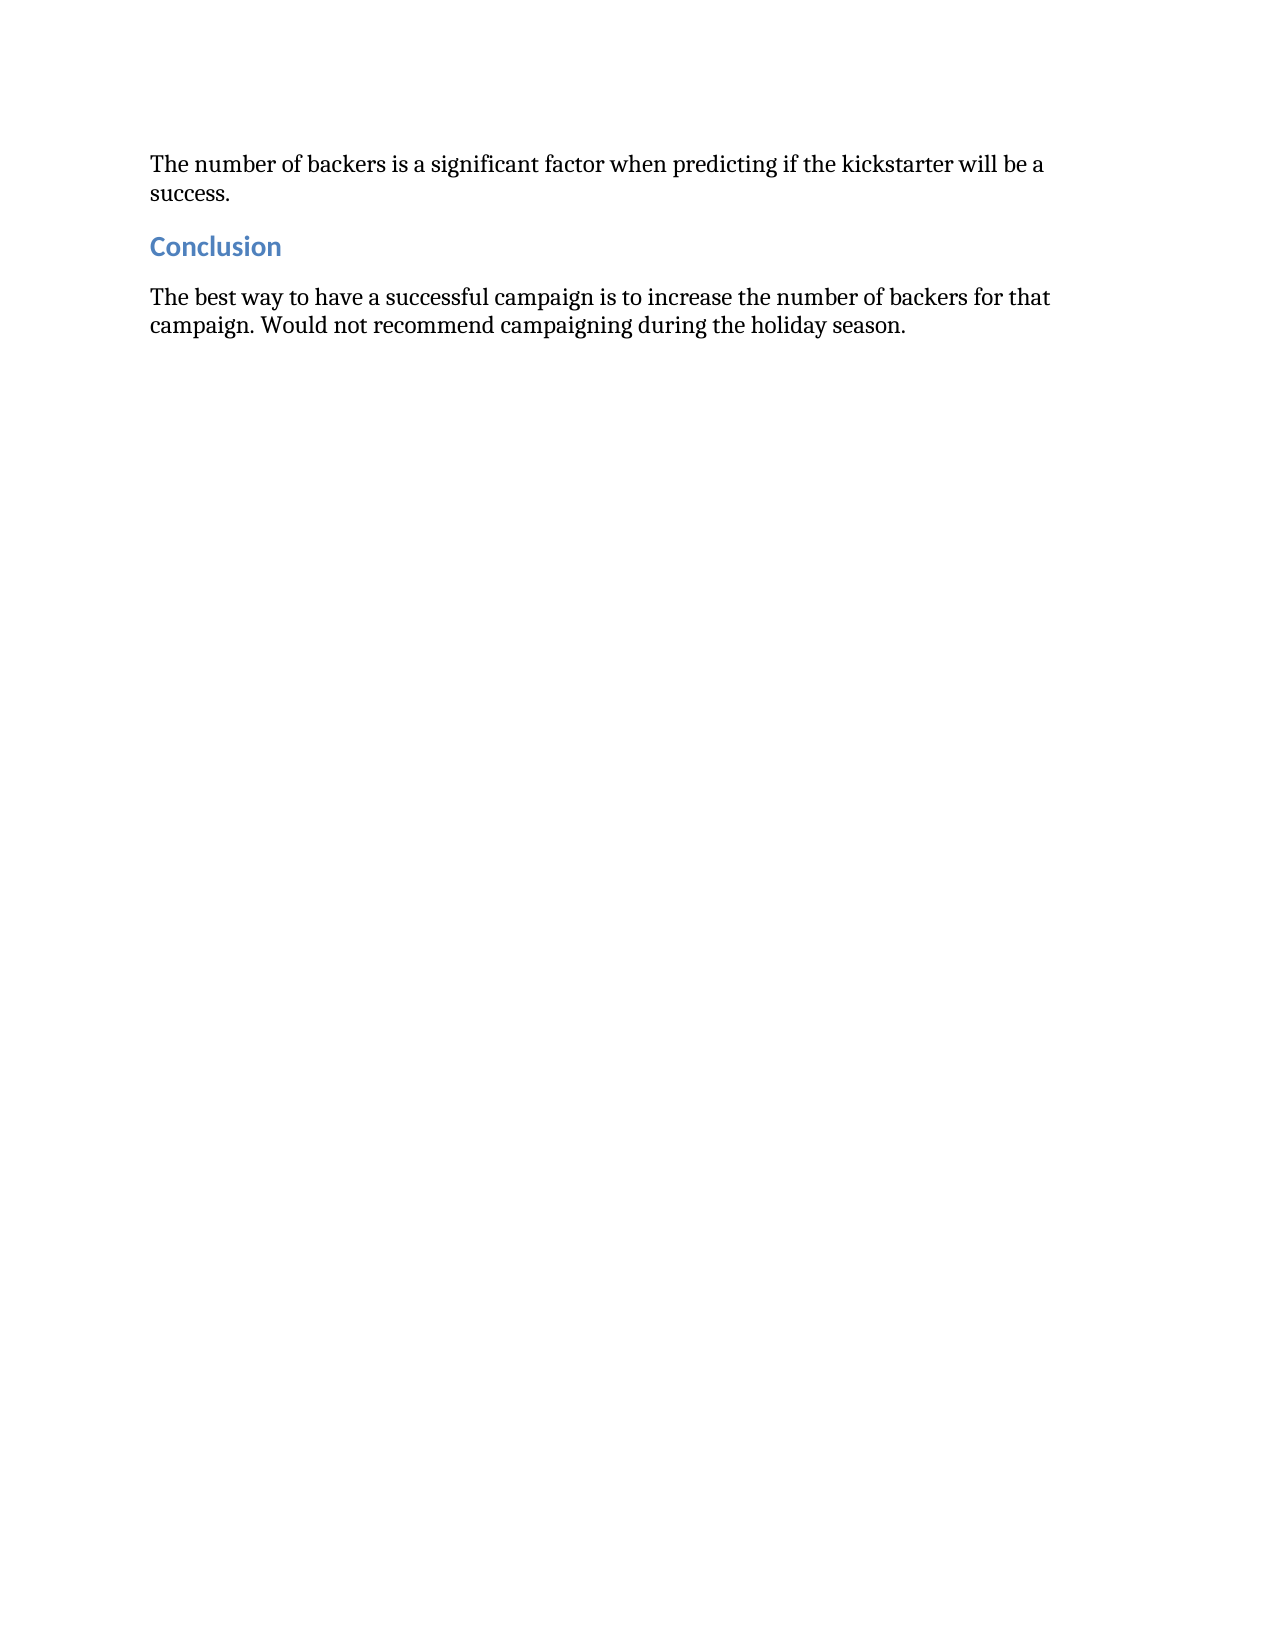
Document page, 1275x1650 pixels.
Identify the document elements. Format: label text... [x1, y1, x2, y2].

text The best way to have a successful campaign is to increase the number of backers for that campaign. Would not recommend campaigning during the holiday season. [150, 283, 1125, 340]
subtitle Conclusion [150, 228, 1125, 264]
text The number of backers is a significant factor when predicting if the kickstarter will be a success. [150, 150, 1125, 207]
